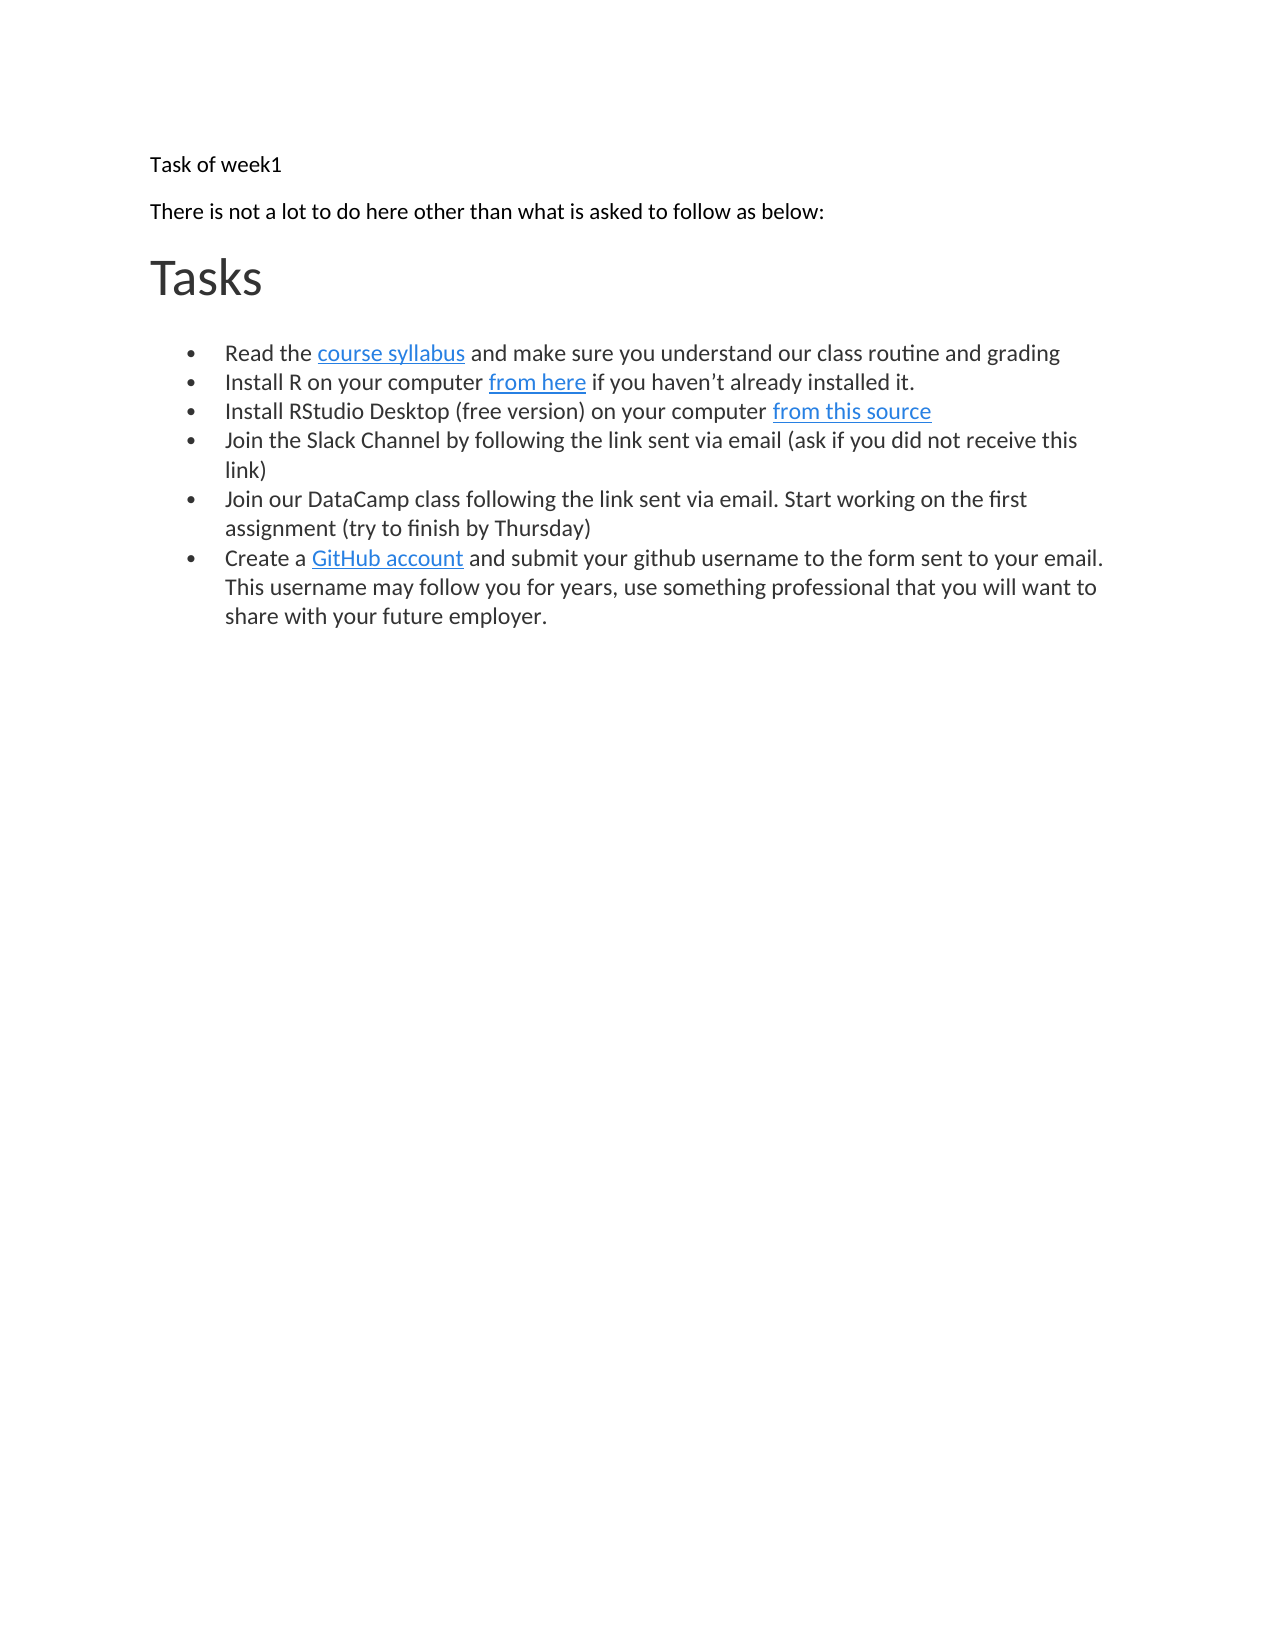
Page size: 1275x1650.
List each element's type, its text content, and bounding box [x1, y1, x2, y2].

list Join our DataCamp class following the link sent via email. Start working on the first assignment (try to finish by Thursday) [187, 484, 1125, 543]
list Create a GitHub account and submit your github username to the form sent to your email. This username may follow you for years, use something professional that you will want to share with your future employer. [187, 543, 1125, 631]
list Install RStudio Desktop (free version) on your computer from this source [187, 396, 1125, 426]
list Read the course syllabus and make sure you understand our class routine and grading [187, 338, 1125, 367]
text Task of week1 [150, 150, 1125, 178]
text Tasks [150, 244, 1125, 309]
list Install R on your computer from here if you haven’t already installed it. [187, 367, 1125, 396]
text There is not a lot to do here other than what is asked to follow as below: [150, 197, 1125, 225]
list Join the Slack Channel by following the link sent via email (ask if you did not receive this link) [187, 426, 1125, 484]
